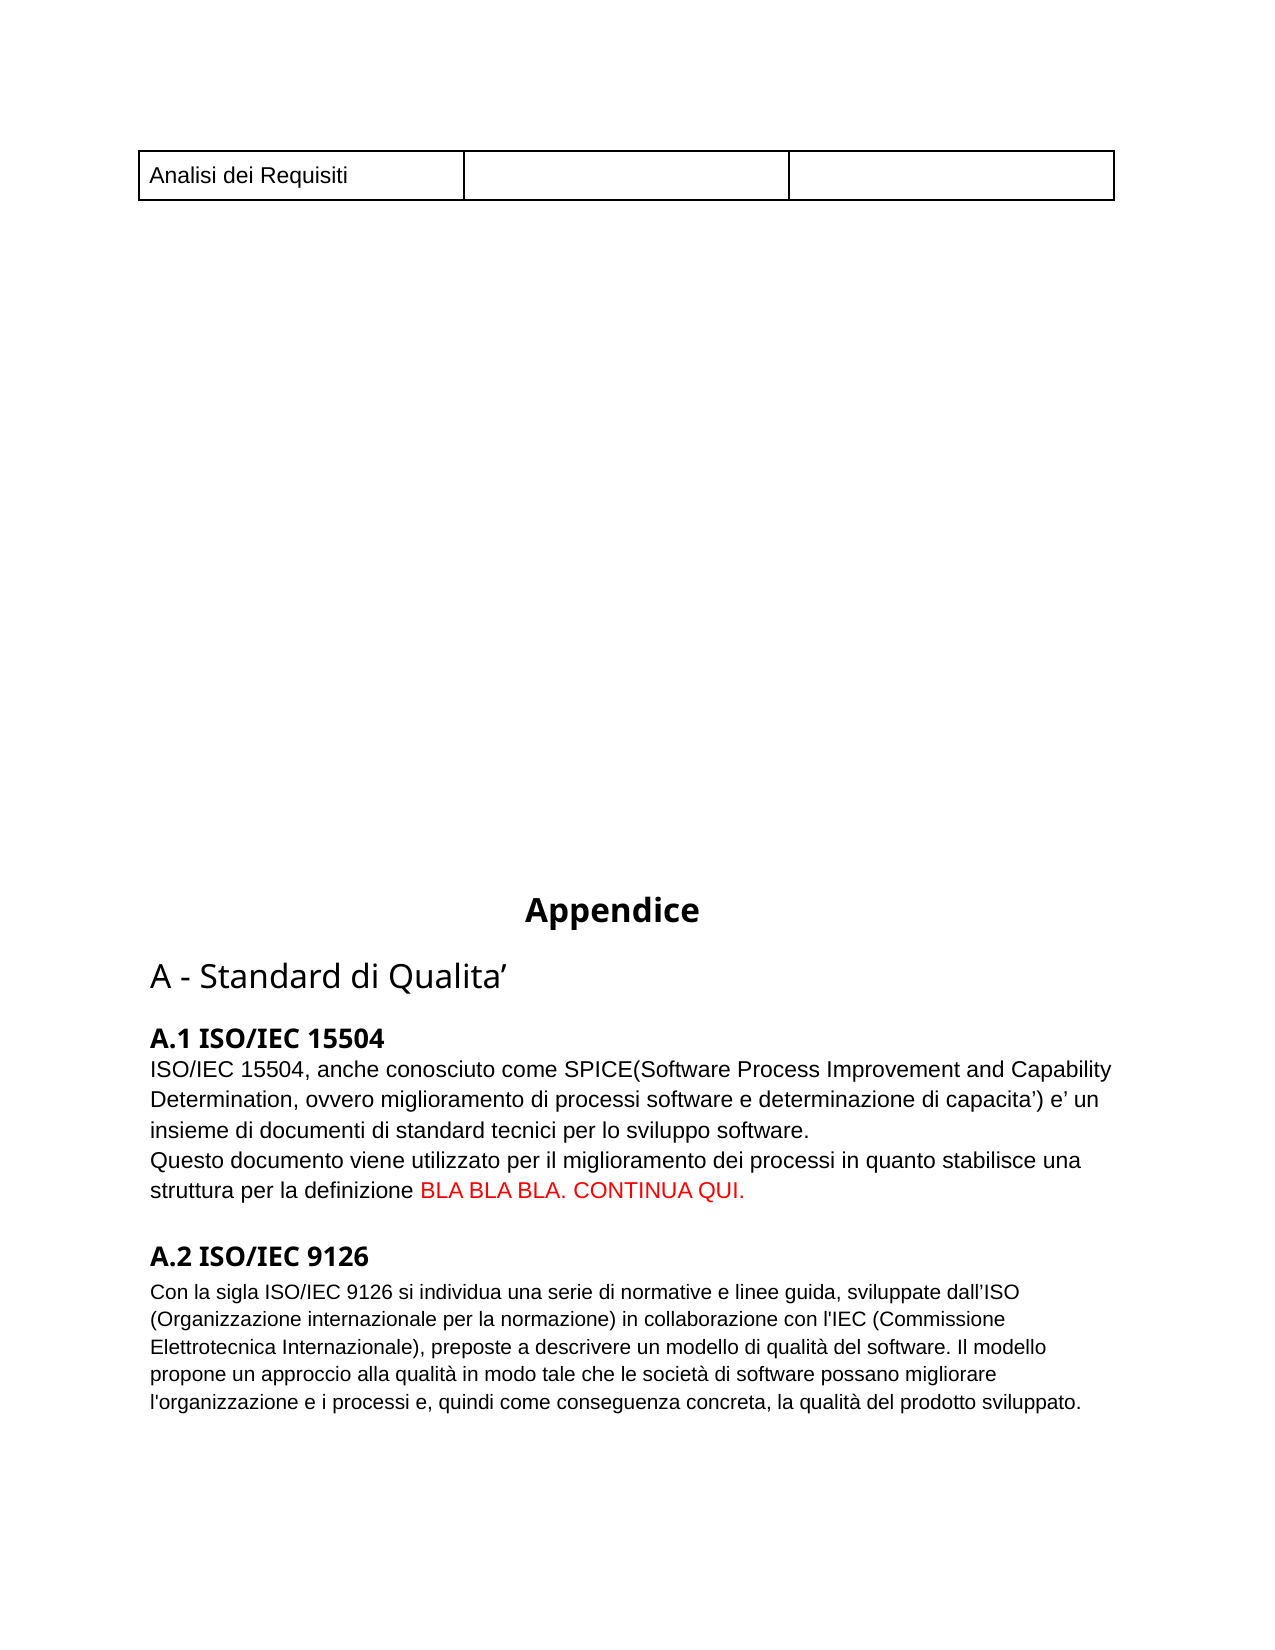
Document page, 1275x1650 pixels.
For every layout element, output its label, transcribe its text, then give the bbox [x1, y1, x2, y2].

subtitle Appendice [450, 887, 1125, 932]
text Questo documento viene utilizzato per il miglioramento dei processi in quanto stabilisce una struttura per la definizione BLA BLA BLA. CONTINUA QUI. [150, 1147, 1125, 1203]
subtitle A.1 ISO/IEC 15504 [150, 1019, 1125, 1056]
text Con la sigla ISO/IEC 9126 si individua una serie di normative e linee guida, sviluppate dall’ISO (Organizzazione internazionale per la normazione) in collaborazione con l'IEC (Commissione Elettrotecnica Internazionale), preposte a descrivere un modello di qualità del software. Il modello propone un approccio alla qualità in modo tale che le società di software possano migliorare l'organizzazione e i processi e, quindi come conseguenza concreta, la qualità del prodotto sviluppato.Il presente standard definisce 6 caratteristiche di qualita’ che ogni prodotto software deve perseguire, al fine di garantire la conformita’ agli standard con efficienza ed efficacia. Le caratteristiche delle qualita’ in uso esulano dal presente progetto didattico, in quanto non e’ prevista l’attivita’ di manutenzione conseguente al rilascio del prodotto. Quindi ci soffermiamo all’analisi della qualita’ interna ed esternza dello standard ISO/IEC 9126. [150, 1280, 1125, 1414]
table_cell Analisi dei Requisiti [140, 152, 463, 199]
text A.2 ISO/IEC 9126 [150, 1237, 1125, 1274]
subtitle A - Standard di Qualita’ [150, 953, 1125, 998]
table_cell [790, 152, 1113, 199]
table_cell [465, 152, 788, 199]
text ISO/IEC 15504, anche conosciuto come SPICE(Software Process Improvement and Capability Determination, ovvero miglioramento di processi software e determinazione di capacita’) e’ un insieme di documenti di standard tecnici per lo sviluppo software. [150, 1056, 1125, 1143]
